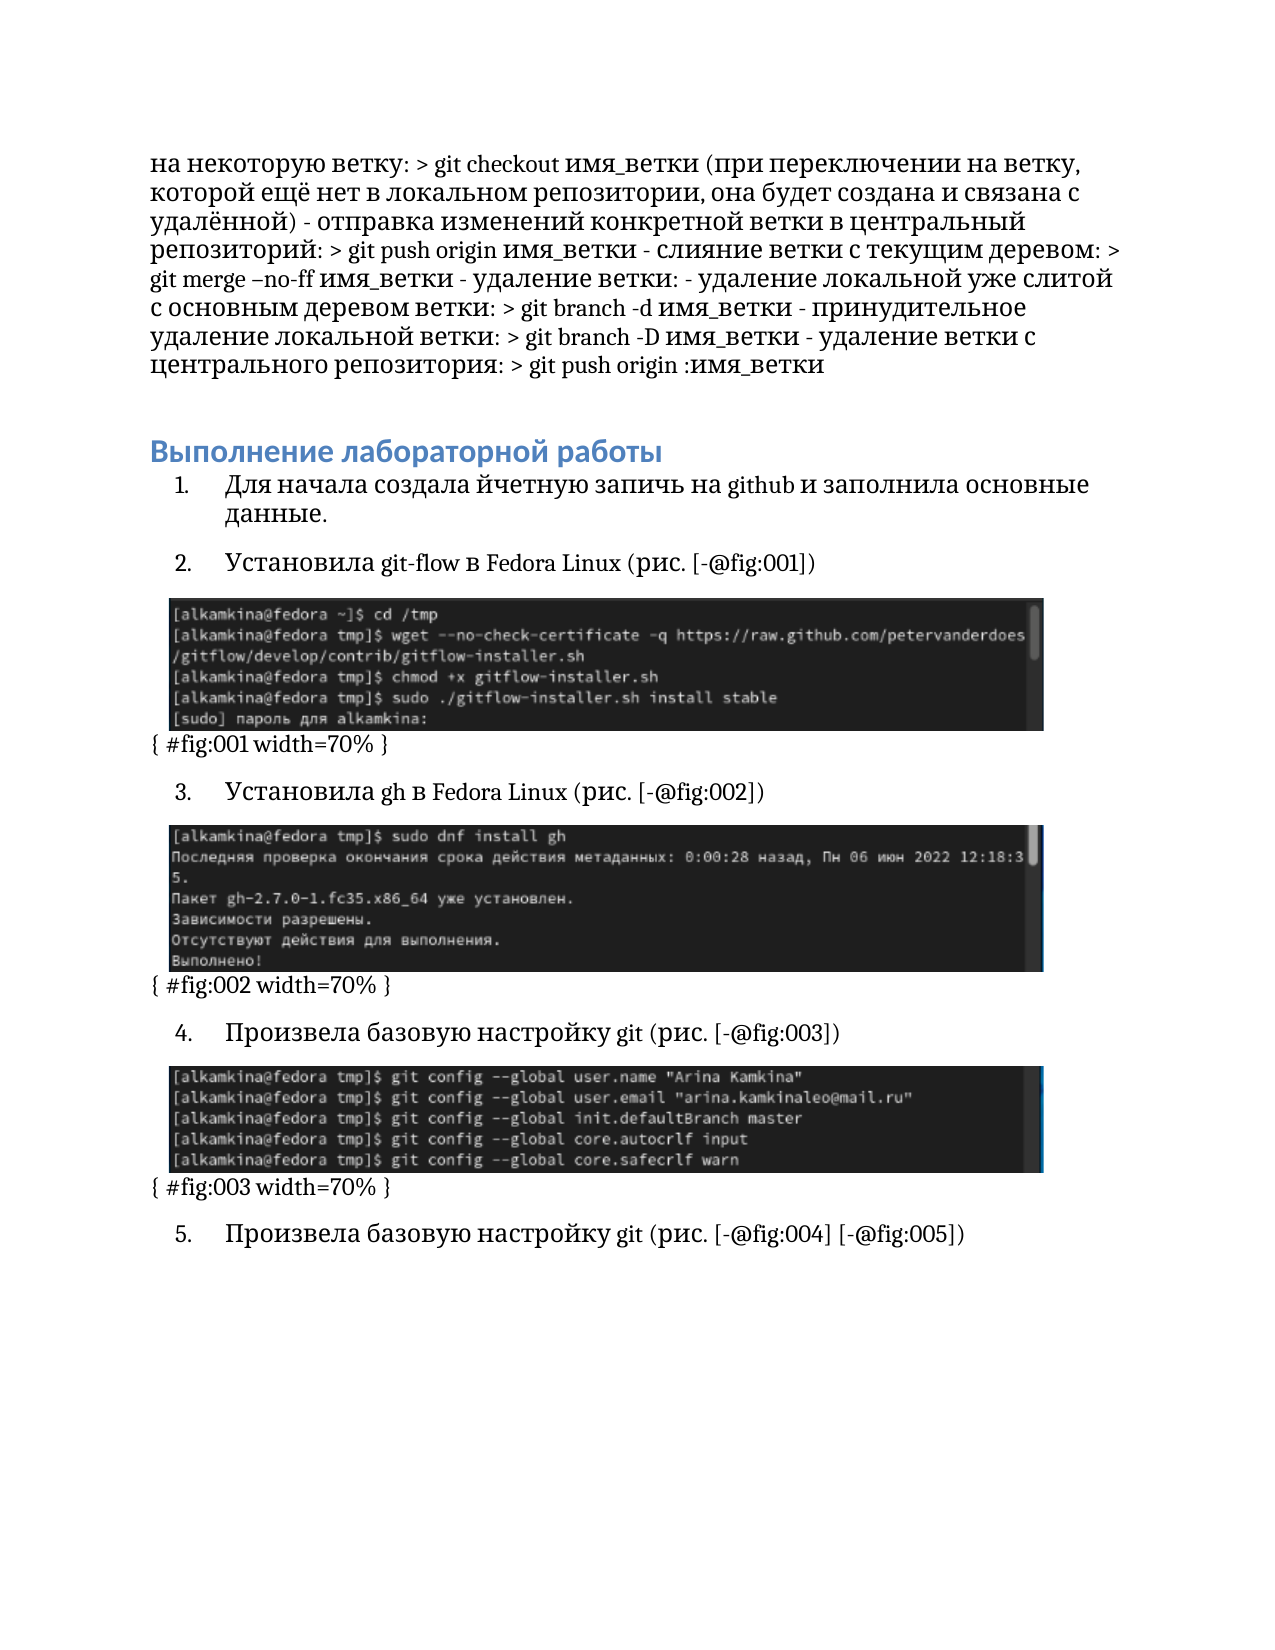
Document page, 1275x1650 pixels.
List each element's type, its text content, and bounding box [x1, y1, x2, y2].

picture [168, 598, 1044, 731]
list Произвела базовую настройку git (рис. [-@fig:003]) [175, 1019, 1125, 1048]
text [150, 150, 1125, 380]
picture [168, 825, 1044, 972]
subtitle Выполнение лабораторной работы [150, 430, 1125, 471]
picture [168, 1066, 1044, 1173]
list Произвела базовую настройку git (рис. [-@fig:004] [-@fig:005]) [175, 1220, 1125, 1249]
list Установила git-flow в Fedora Linux (рис. [-@fig:001]) [175, 549, 1125, 578]
list Для начала создала йчетную запичь на github и заполнила основные данные. [175, 471, 1125, 528]
list Установила gh в Fedora Linux (рис. [-@fig:002]) [175, 778, 1125, 806]
